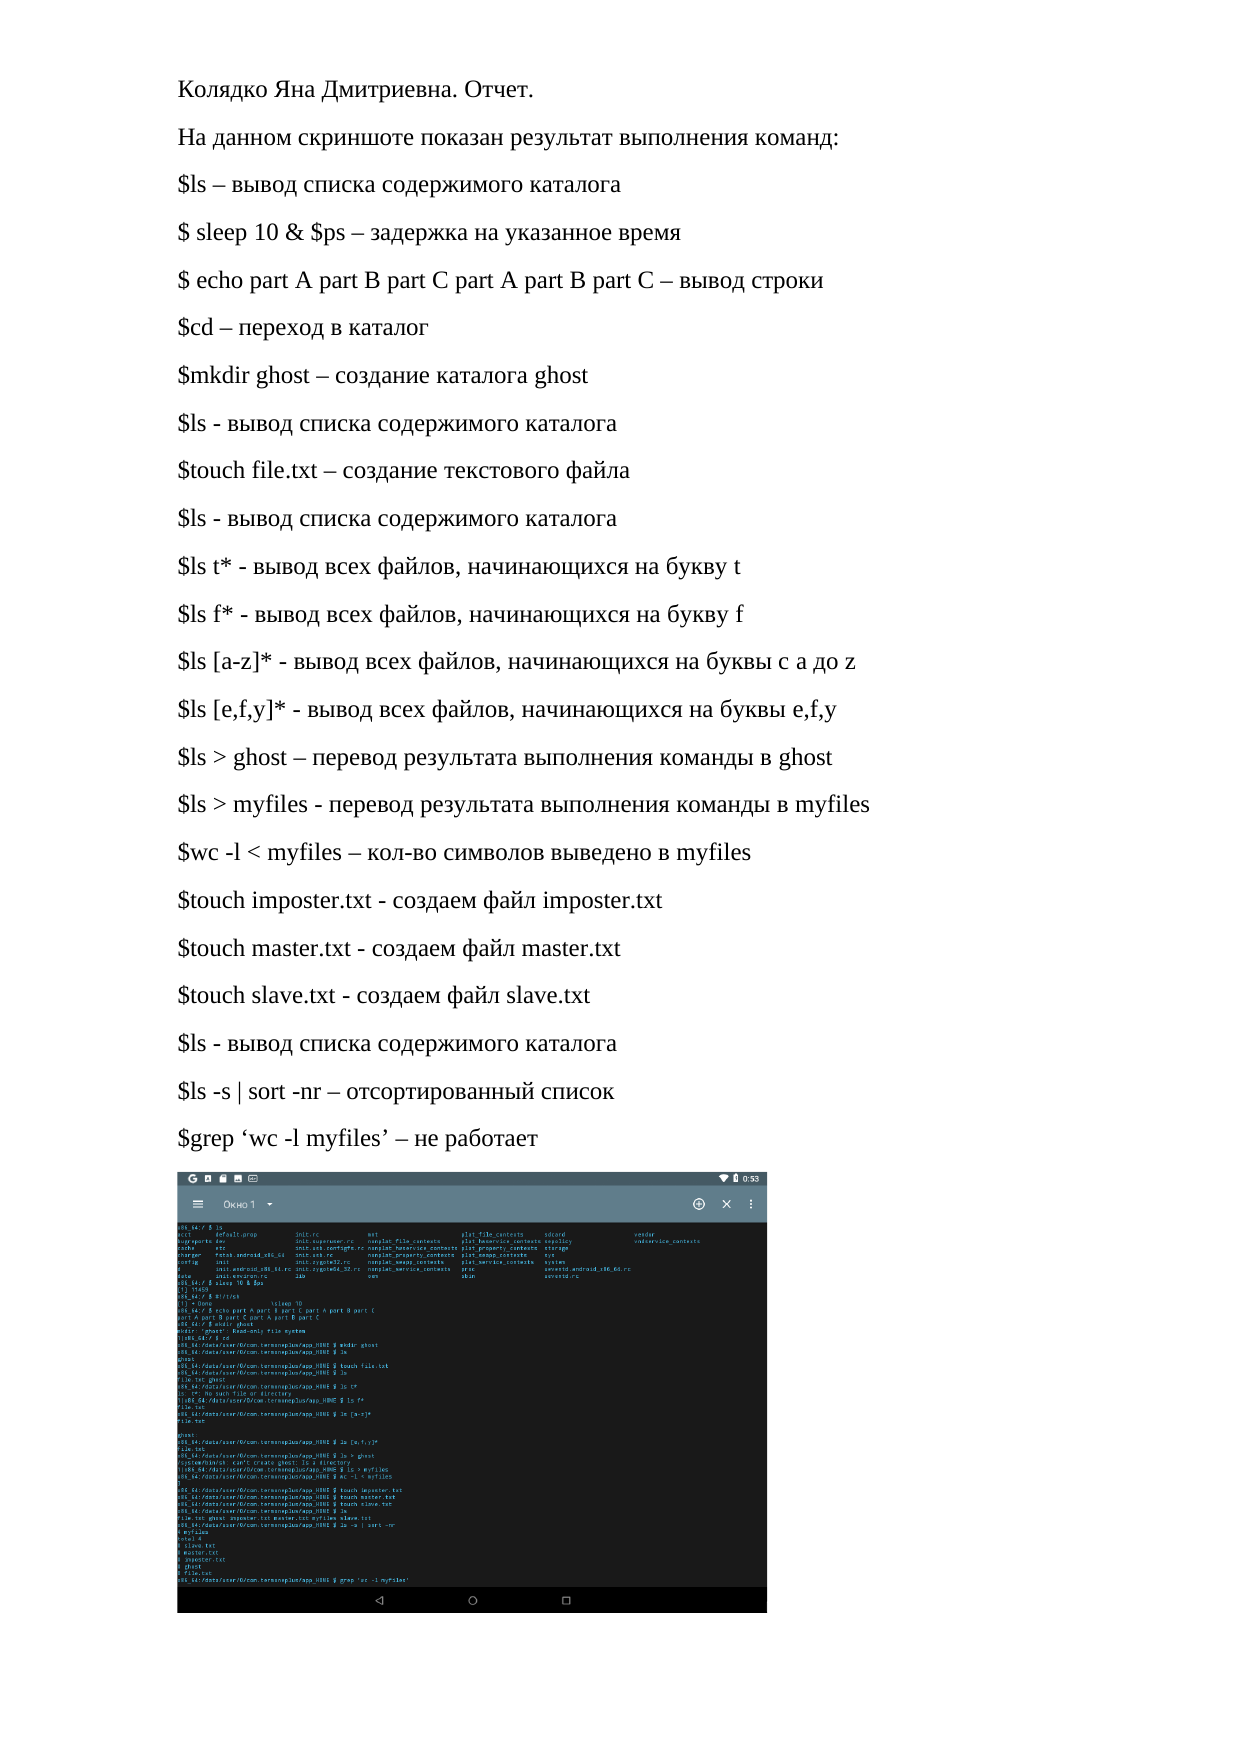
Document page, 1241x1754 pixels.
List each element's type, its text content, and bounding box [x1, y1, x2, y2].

text Колядко Яна Дмитриевна. Отчет. [177, 74, 1152, 103]
text $ls > myfiles - перевод результата выполнения команды в myfiles [177, 789, 1152, 818]
text $ls t* - вывод всех файлов, начинающихся на букву t [177, 551, 1152, 580]
text $touch slave.txt - создаем файл slave.txt [177, 980, 1152, 1009]
text $ls [e,f,y]* - вывод всех файлов, начинающихся на буквы e,f,y [177, 694, 1152, 723]
text $grep ‘wc -l myfiles’ – не работает [177, 1123, 1152, 1152]
text $ls > ghost – перевод результата выполнения команды в ghost [177, 742, 1152, 771]
text На данном скриншоте показан результат выполнения команд: [177, 122, 1152, 150]
text $ sleep 10 & $ps – задержка на указанное время [177, 217, 1152, 246]
text $ echo part A part B part C part A part B part C – вывод строки [177, 265, 1152, 293]
text $mkdir ghost – создание каталога ghost [177, 360, 1152, 389]
text $ls - вывод списка содержимого каталога [177, 408, 1152, 437]
text $touch imposter.txt - создаем файл imposter.txt [177, 885, 1152, 914]
text $ls – вывод списка содержимого каталога [177, 169, 1152, 198]
text $ls - вывод списка содержимого каталога [177, 1028, 1152, 1057]
text $ls f* - вывод всех файлов, начинающихся на букву f [177, 599, 1152, 627]
picture [177, 1171, 768, 1613]
text $ls -s | sort -nr – отсортированный список [177, 1076, 1152, 1104]
text $cd – переход в каталог [177, 312, 1152, 341]
text $wc -l < myfiles – кол-во символов выведено в myfiles [177, 837, 1152, 866]
text $ls - вывод списка содержимого каталога [177, 503, 1152, 532]
text $touch file.txt – создание текстового файла [177, 456, 1152, 484]
text $touch master.txt - создаем файл master.txt [177, 933, 1152, 961]
text $ls [a-z]* - вывод всех файлов, начинающихся на буквы с a до z [177, 646, 1152, 675]
